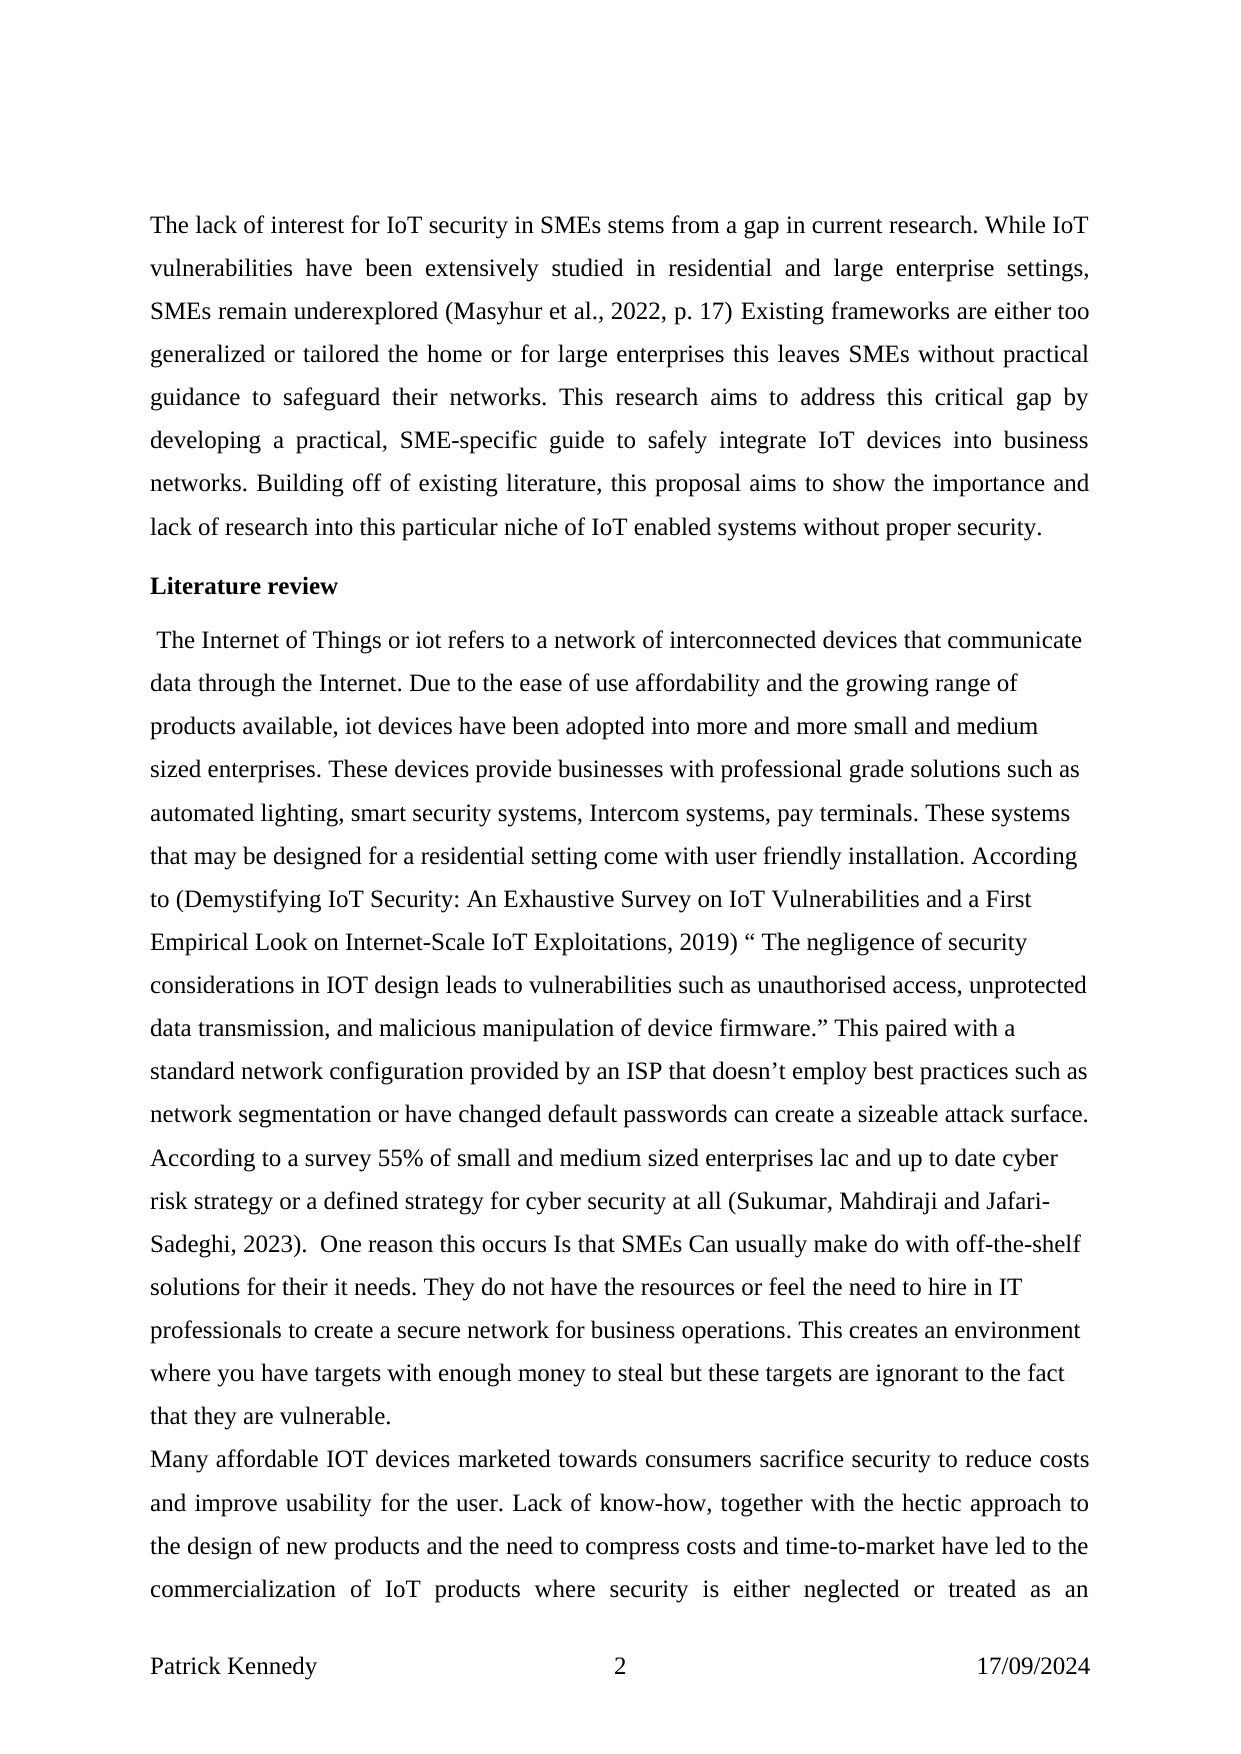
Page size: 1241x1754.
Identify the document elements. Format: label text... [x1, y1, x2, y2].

subtitle Literature review [150, 571, 1090, 600]
text The lack of interest for IoT security in SMEs stems from a gap in current research. While IoT vulnerabilities have been extensively studied in residential and large enterprise settings, SMEs remain underexplored (Masyhur et al., 2022, p. 17)​ Existing frameworks are either too generalized or tailored the home or for large enterprises this leaves SMEs without practical guidance to safeguard their networks. This research aims to address this critical gap by developing a practical, SME-specific guide to safely integrate IoT devices into business networks. Building off of existing literature, this proposal aims to show the importance and lack of research into this particular niche of IoT enabled systems without proper security. [150, 210, 1090, 540]
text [150, 1444, 1090, 1603]
subtitle The Internet of Things or iot refers to a network of interconnected devices that communicate data through the Internet. Due to the ease of use affordability and the growing range of products available, iot devices have been adopted into more and more small and medium sized enterprises. These devices provide businesses with professional grade solutions such as automated lighting, smart security systems, Intercom systems, pay terminals. These systems that may be designed for a residential setting come with user friendly installation. According to (Demystifying IoT Security: An Exhaustive Survey on IoT Vulnerabilities and a First Empirical Look on Internet-Scale IoT Exploitations, 2019) “ The negligence of security considerations in IOT design leads to vulnerabilities such as unauthorised access, unprotected data transmission, and malicious manipulation of device firmware.” This paired with a standard network configuration provided by an ISP that doesn’t employ best practices such as network segmentation or have changed default passwords can create a sizeable attack surface. According to a survey 55% of small and medium sized enterprises lac and up to date cyber risk strategy or a defined strategy for cyber security at all (Sukumar, Mahdiraji and Jafari‐Sadeghi, 2023). One reason this occurs Is that SMEs Can usually make do with off-the-shelf solutions for their it needs. They do not have the resources or feel the need to hire in IT professionals to create a secure network for business operations. This creates an environment where you have targets with enough money to steal but these targets are ignorant to the fact that they are vulnerable. [150, 625, 1090, 1430]
